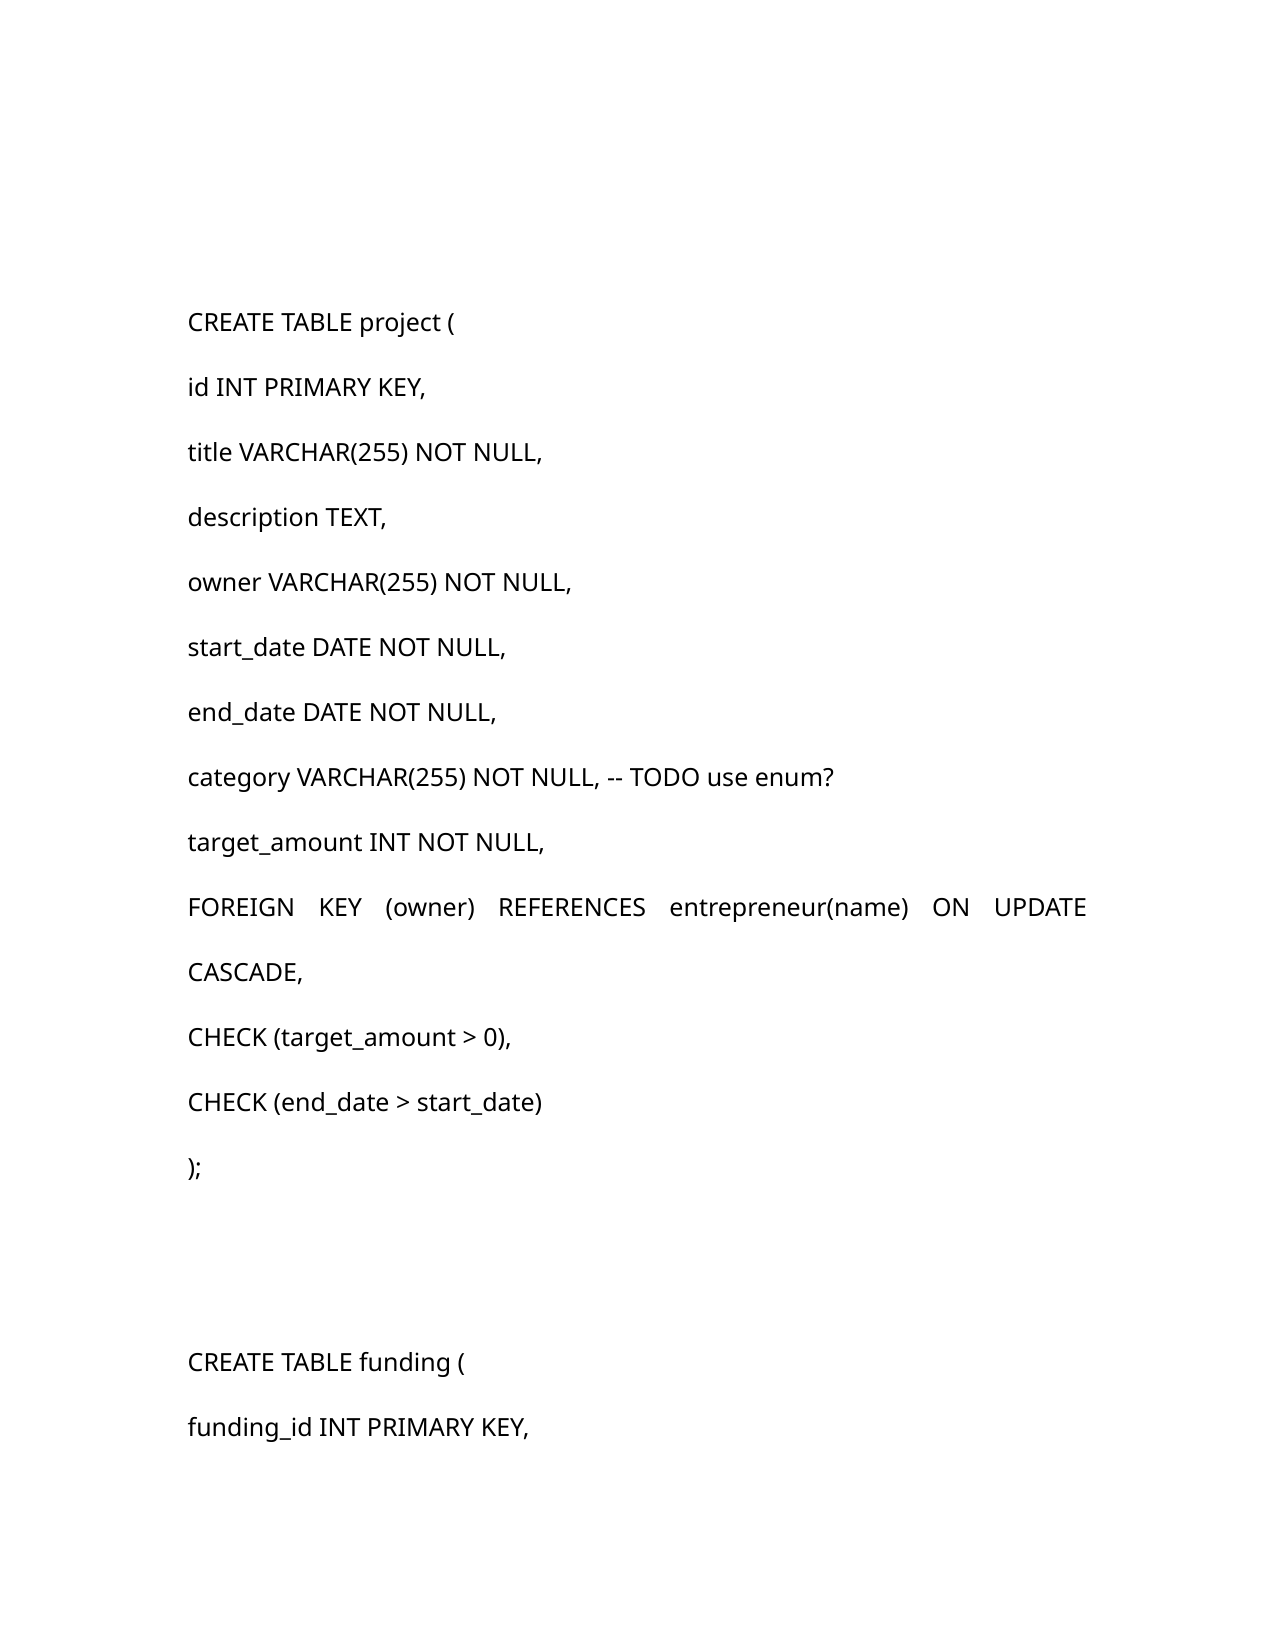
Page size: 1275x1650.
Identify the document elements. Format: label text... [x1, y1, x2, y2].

text ); [187, 1134, 1087, 1199]
text funding_id INT PRIMARY KEY, [187, 1394, 1087, 1459]
text target_amount INT NOT NULL, [187, 809, 1087, 874]
text end_date DATE NOT NULL, [187, 679, 1087, 744]
text CHECK (target_amount > 0), [187, 1004, 1087, 1069]
text CHECK (end_date > start_date) [187, 1069, 1087, 1134]
text CREATE TABLE funding ( [187, 1329, 1087, 1394]
text FOREIGN KEY (owner) REFERENCES entrepreneur(name) ON UPDATE CASCADE, [187, 874, 1087, 1004]
text CREATE TABLE project ( [187, 289, 1087, 354]
text category VARCHAR(255) NOT NULL, -- TODO use enum? [187, 744, 1087, 809]
text owner VARCHAR(255) NOT NULL, [187, 549, 1087, 614]
text id INT PRIMARY KEY, [187, 354, 1087, 419]
text description TEXT, [187, 484, 1087, 549]
text start_date DATE NOT NULL, [187, 614, 1087, 679]
text title VARCHAR(255) NOT NULL, [187, 419, 1087, 484]
